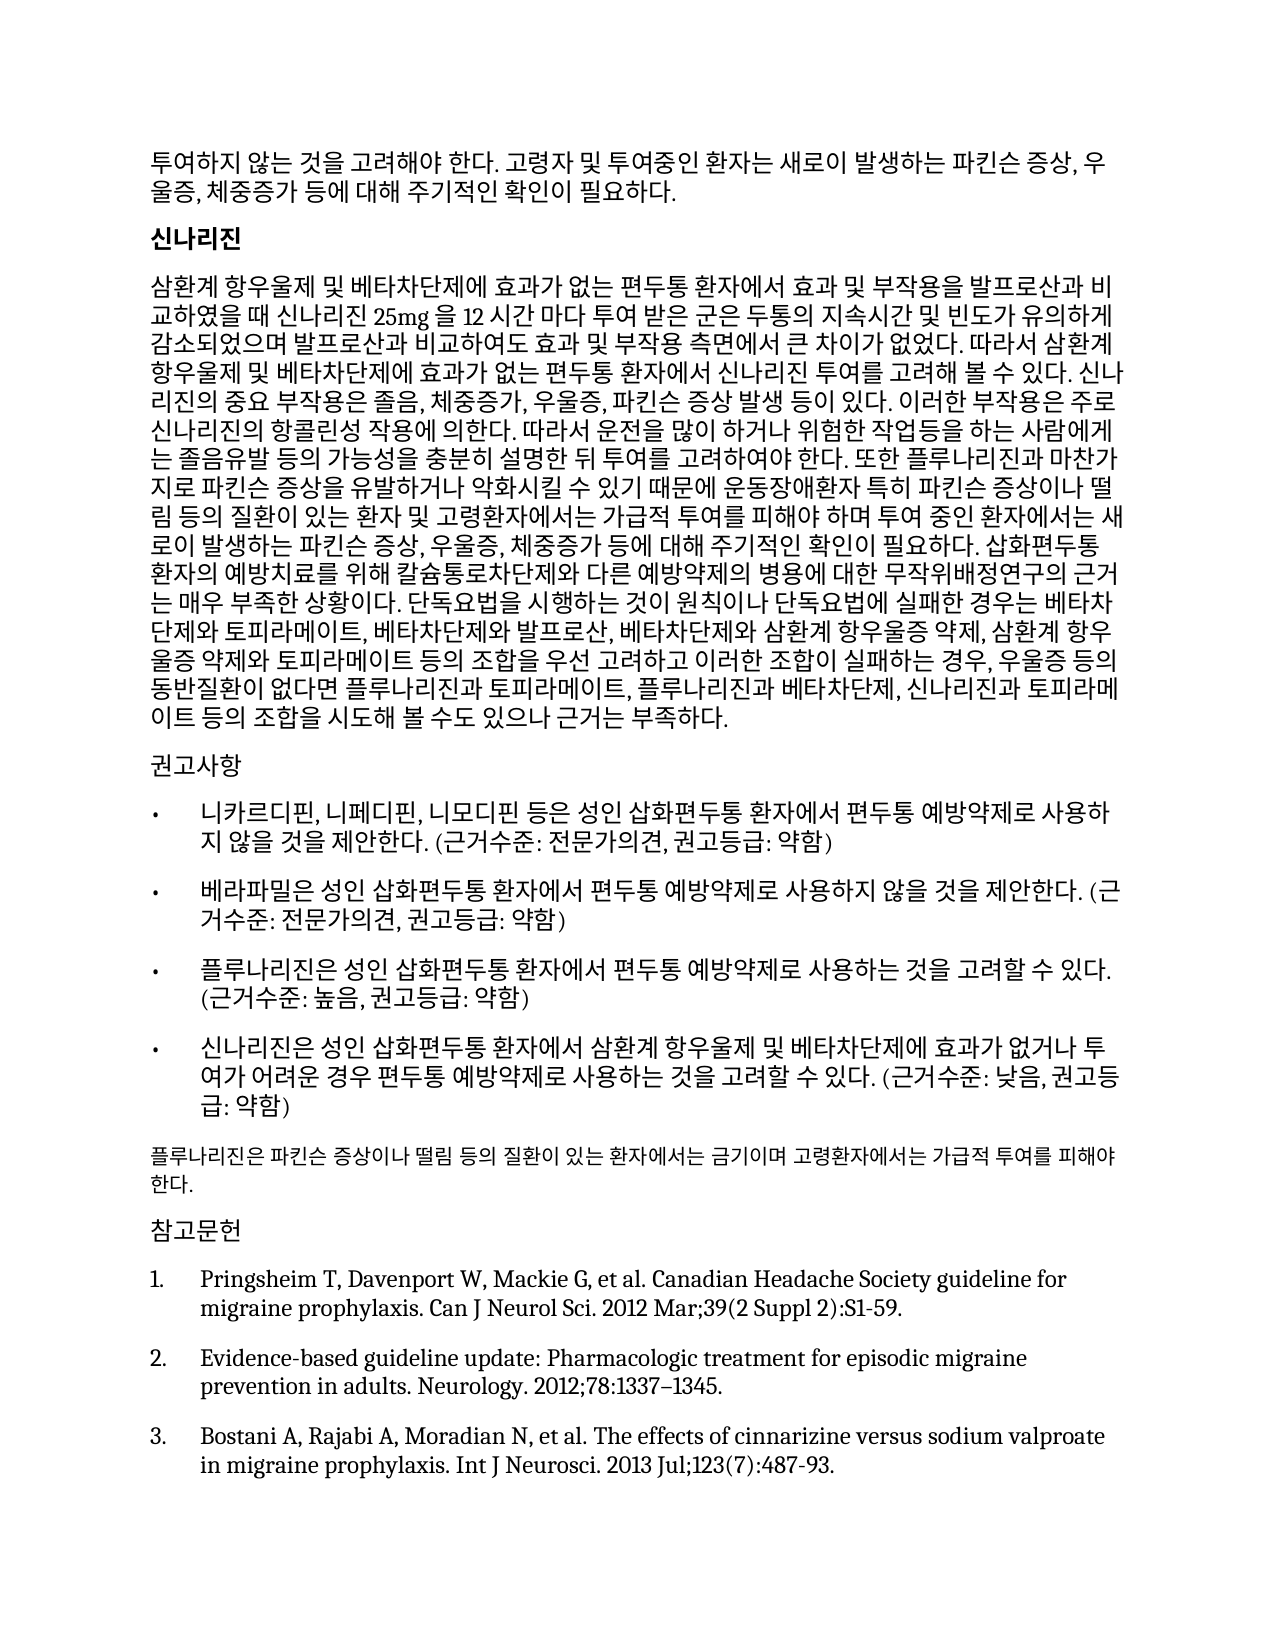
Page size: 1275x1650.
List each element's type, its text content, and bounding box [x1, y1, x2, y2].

text 신나리진 [150, 226, 1125, 255]
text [150, 150, 1125, 207]
text 참고문헌 [150, 1218, 1125, 1246]
list 신나리진은 성인 삽화편두통 환자에서 삼환계 항우울제 및 베타차단제에 효과가 없거나 투여가 어려운 경우 편두통 예방약제로 사용하는 것을 고려할 수 있다. (근거수준: 낮음, 권고등급: 약함) [150, 1035, 1125, 1121]
list Bostani A, Rajabi A, Moradian N, et al. The effects of cinnarizine versus sodium valproate in migraine prophylaxis. Int J Neurosci. 2013 Jul;123(7):487-93. [150, 1422, 1125, 1479]
list 베라파밀은 성인 삽화편두통 환자에서 편두통 예방약제로 사용하지 않을 것을 제안한다. (근거수준: 전문가의견, 권고등급: 약함) [150, 878, 1125, 936]
list Pringsheim T, Davenport W, Mackie G, et al. Canadian Headache Society guideline for migraine prophylaxis. Can J Neurol Sci. 2012 Mar;39(2 Suppl 2):S1-59. [150, 1265, 1125, 1323]
list 니카르디핀, 니페디핀, 니모디핀 등은 성인 삽화편두통 환자에서 편두통 예방약제로 사용하지 않을 것을 제안한다. (근거수준: 전문가의견, 권고등급: 약함) [150, 800, 1125, 857]
text 권고사항 [150, 752, 1125, 781]
list Evidence-based guideline update: Pharmacologic treatment for episodic migraine prevention in adults. Neurology. 2012;78:1337–1345. [150, 1343, 1125, 1401]
text 삼환계 항우울제 및 베타차단제에 효과가 없는 편두통 환자에서 효과 및 부작용을 발프로산과 비교하였을 때 신나리진 25mg 을 12시간 마다 투여 받은 군은 두통의 지속시간 및 빈도가 유의하게 감소되었으며 발프로산과 비교하여도 효과 및 부작용 측면에서 큰 차이가 없었다. 따라서 삼환계 항우울제 및 베타차단제에 효과가 없는 편두통 환자에서 신나리진 투여를 고려해 볼 수 있다. 신나리진의 중요 부작용은 졸음, 체중증가, 우울증, 파킨슨 증상 발생 등이 있다. 이러한 부작용은 주로 신나리진의 항콜린성 작용에 의한다. 따라서 운전을 많이 하거나 위험한 작업등을 하는 사람에게는 졸음유발 등의 가능성을 충분히 설명한 뒤 투여를 고려하여야 한다. 또한 플루나리진과 마찬가지로 파킨슨 증상을 유발하거나 악화시킬 수 있기 때문에 운동장애환자 특히 파킨슨 증상이나 떨림 등의 질환이 있는 환자 및 고령환자에서는 가급적 투여를 피해야 하며 투여 중인 환자에서는 새로이 발생하는 파킨슨 증상, 우울증, 체중증가 등에 대해 주기적인 확인이 필요하다. 삽화편두통 환자의 예방치료를 위해 칼슘통로차단제와 다른 예방약제의 병용에 대한 무작위배정연구의 근거는 매우 부족한 상황이다. 단독요법을 시행하는 것이 원칙이나 단독요법에 실패한 경우는 베타차단제와 토피라메이트, 베타차단제와 발프로산, 베타차단제와 삼환계 항우울증 약제, 삼환계 항우울증 약제와 토피라메이트 등의 조합을 우선 고려하고 이러한 조합이 실패하는 경우, 우울증 등의 동반질환이 없다면 플루나리진과 토피라메이트, 플루나리진과 베타차단제, 신나리진과 토피라메이트 등의 조합을 시도해 볼 수도 있으나 근거는 부족하다. [150, 274, 1125, 734]
text 플루나리진은 파킨슨 증상이나 떨림 등의 질환이 있는 환자에서는 금기이며 고령환자에서는 가급적 투여를 피해야 한다. [150, 1142, 1125, 1199]
list 플루나리진은 성인 삽화편두통 환자에서 편두통 예방약제로 사용하는 것을 고려할 수 있다. (근거수준: 높음, 권고등급: 약함) [150, 957, 1125, 1014]
